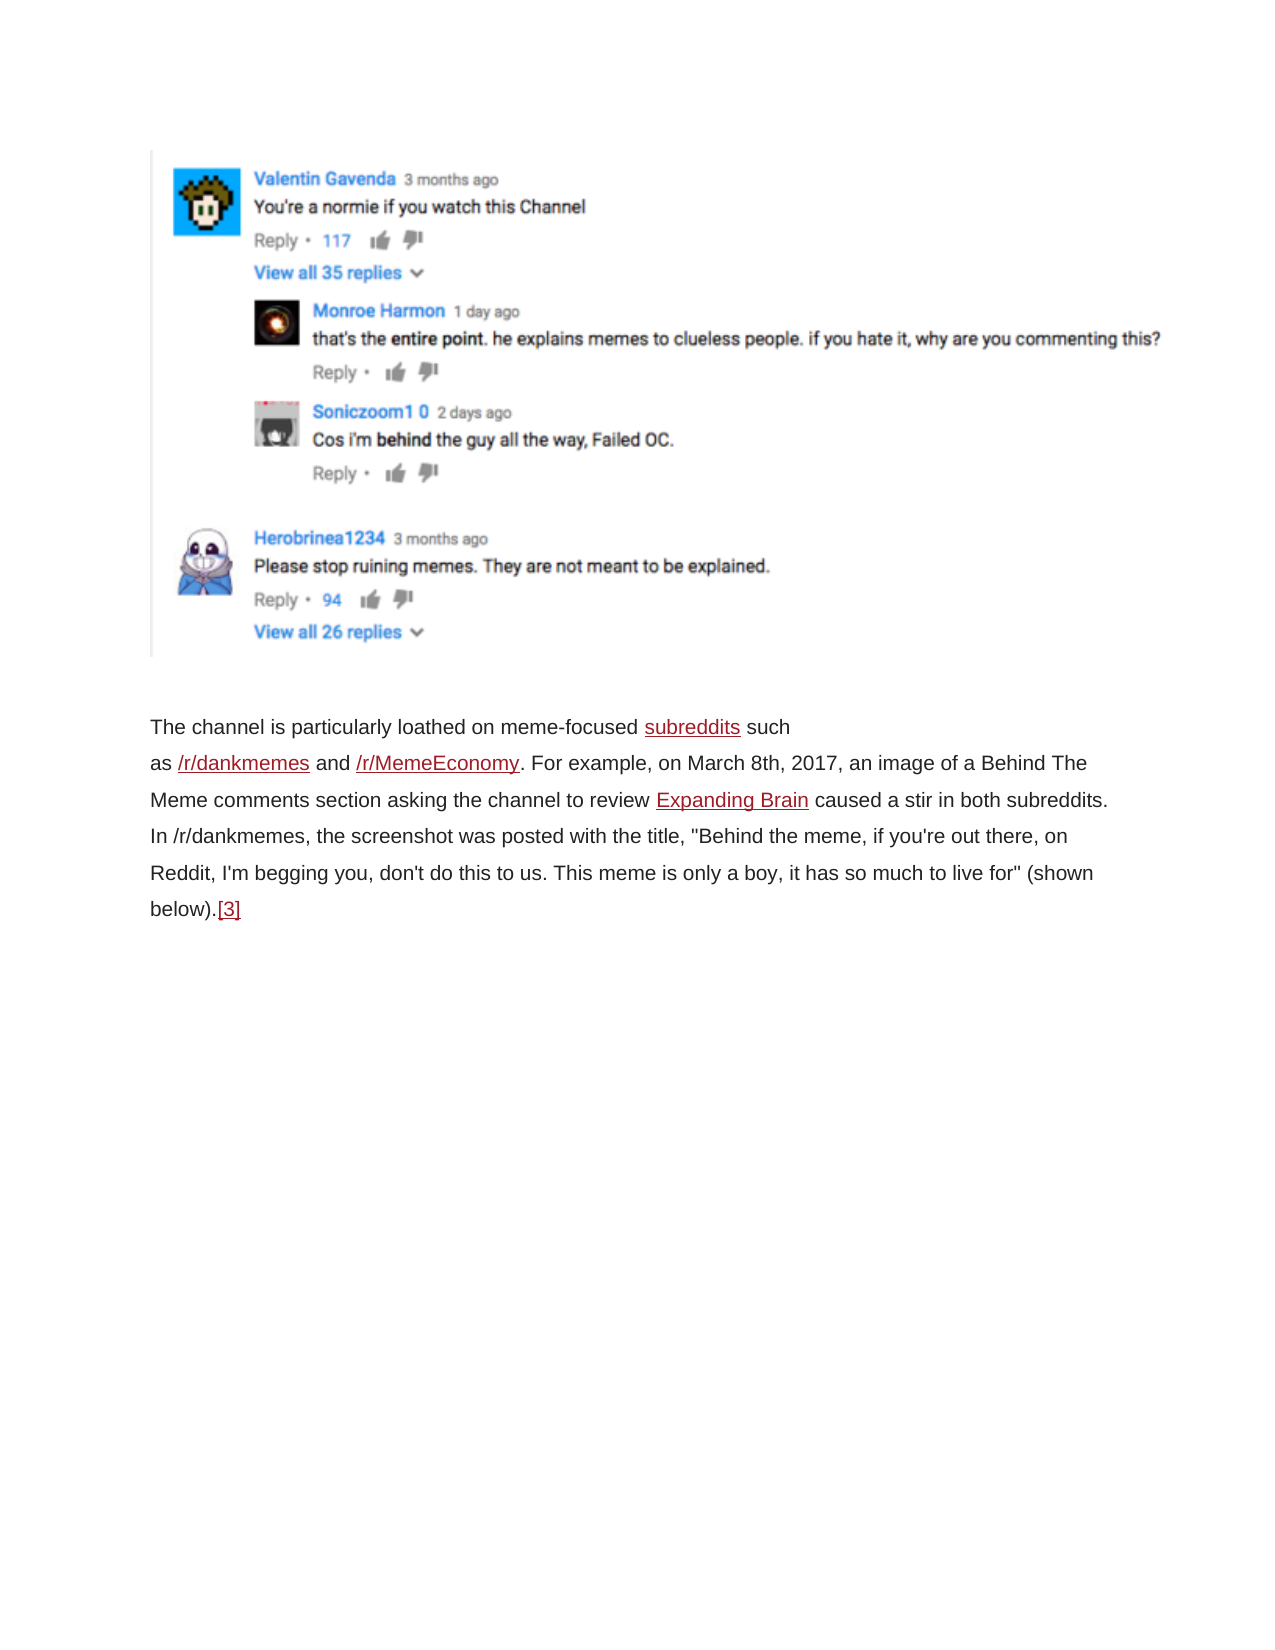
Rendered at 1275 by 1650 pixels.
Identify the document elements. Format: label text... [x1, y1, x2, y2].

picture [150, 150, 1213, 657]
text The channel is particularly loathed on meme-focused subreddits such as /r/dankmemes and /r/MemeEconomy. For example, on March 8th, 2017, an image of a Behind The Meme comments section asking the channel to review Expanding Brain caused a stir in both subreddits. In /r/dankmemes, the screenshot was posted with the title, "Behind the meme, if you're out there, on Reddit, I'm begging you, don't do this to us. This meme is only a boy, it has so much to live for" (shown below).[3] [150, 702, 1125, 921]
